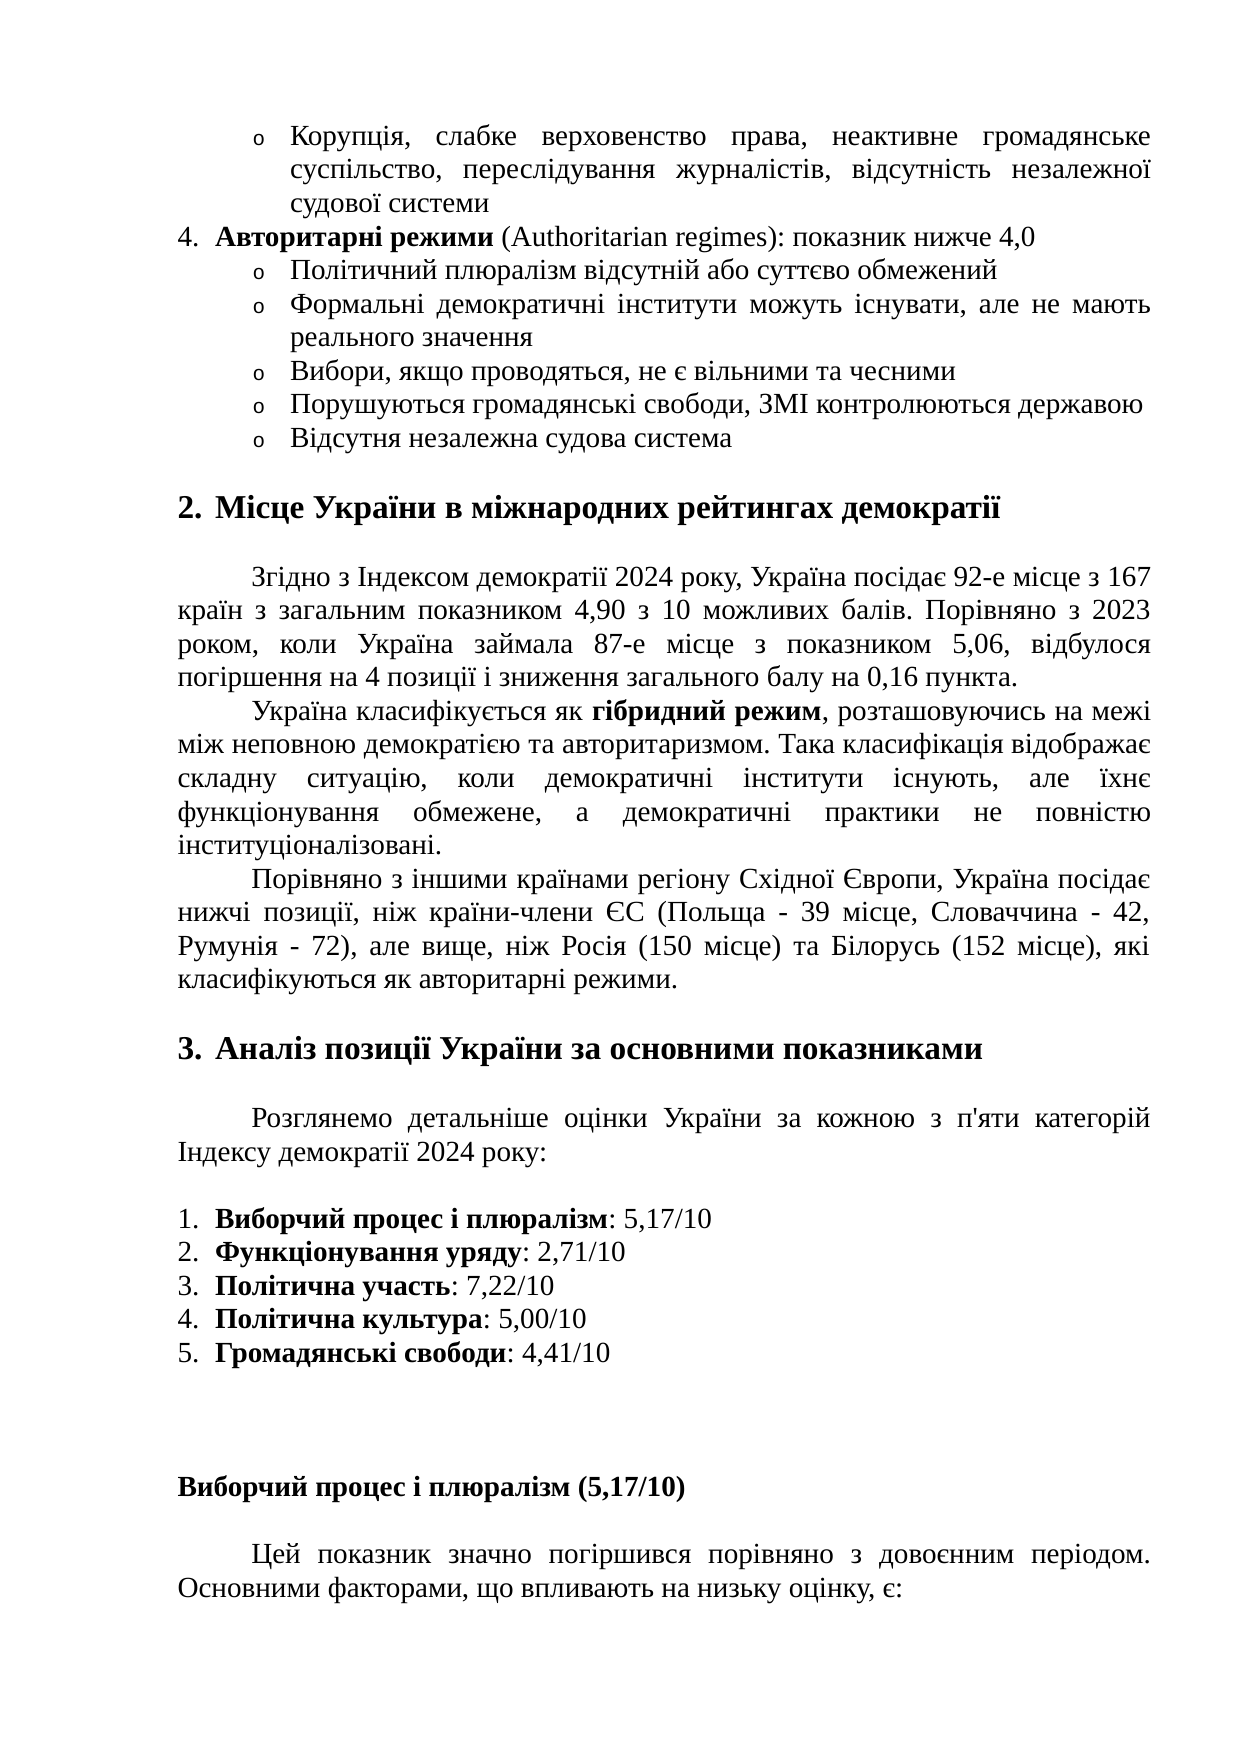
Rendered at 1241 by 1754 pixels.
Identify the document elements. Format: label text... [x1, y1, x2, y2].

list Авторитарні режими (Authoritarian regimes): показник нижче 4,0 [177, 219, 1152, 252]
list Аналіз позиції України за основними показниками [177, 1028, 1152, 1067]
list Функціонування уряду: 2,71/10 [177, 1234, 1152, 1268]
list Формальні демократичні інститути можуть існувати, але не мають реального значення [252, 286, 1152, 353]
text Розглянемо детальніше оцінки України за кожною з п'яти категорій Індексу демократії 2024 року: [177, 1100, 1152, 1167]
text Виборчий процес і плюралізм (5,17/10) [177, 1469, 1152, 1503]
list Політична культура: 5,00/10 [177, 1302, 1152, 1335]
list Політичний плюралізм відсутній або суттєво обмежений [252, 252, 1152, 286]
list Вибори, якщо проводяться, не є вільними та чесними [252, 353, 1152, 386]
text Порівняно з іншими країнами регіону Східної Європи, Україна посідає нижчі позиції, ніж країни-члени ЄС (Польща - 39 місце, Словаччина - 42, Румунія - 72), але вище, ніж Росія (150 місце) та Білорусь (152 місце), які класифікуються як авторитарні режими. [177, 861, 1152, 995]
text Згідно з Індексом демократії 2024 року, Україна посідає 92-е місце з 167 країн з загальним показником 4,90 з 10 можливих балів. Порівняно з 2023 роком, коли Україна займала 87-е місце з показником 5,06, відбулося погіршення на 4 позиції і зниження загального балу на 0,16 пункта. [177, 559, 1152, 693]
list Місце України в міжнародних рейтингах демократії [177, 487, 1152, 525]
text Цей показник значно погіршився порівняно з довоєнним періодом. Основними факторами, що впливають на низьку оцінку, є: [177, 1536, 1152, 1603]
list Порушуються громадянські свободи, ЗМІ контролюються державою [252, 386, 1152, 420]
list Корупція, слабке верховенство права, неактивне громадянське суспільство, переслідування журналістів, відсутність незалежної судової системи [252, 118, 1152, 219]
text Україна класифікується як гібридний режим, розташовуючись на межі між неповною демократією та авторитаризмом. Така класифікація відображає складну ситуацію, коли демократичні інститути існують, але їхнє функціонування обмежене, а демократичні практики не повністю інституціоналізовані. [177, 693, 1152, 861]
list Громадянські свободи: 4,41/10 [177, 1335, 1152, 1369]
list Відсутня незалежна судова система [252, 420, 1152, 453]
list Виборчий процес і плюралізм: 5,17/10 [177, 1201, 1152, 1234]
list Політична участь: 7,22/10 [177, 1268, 1152, 1302]
